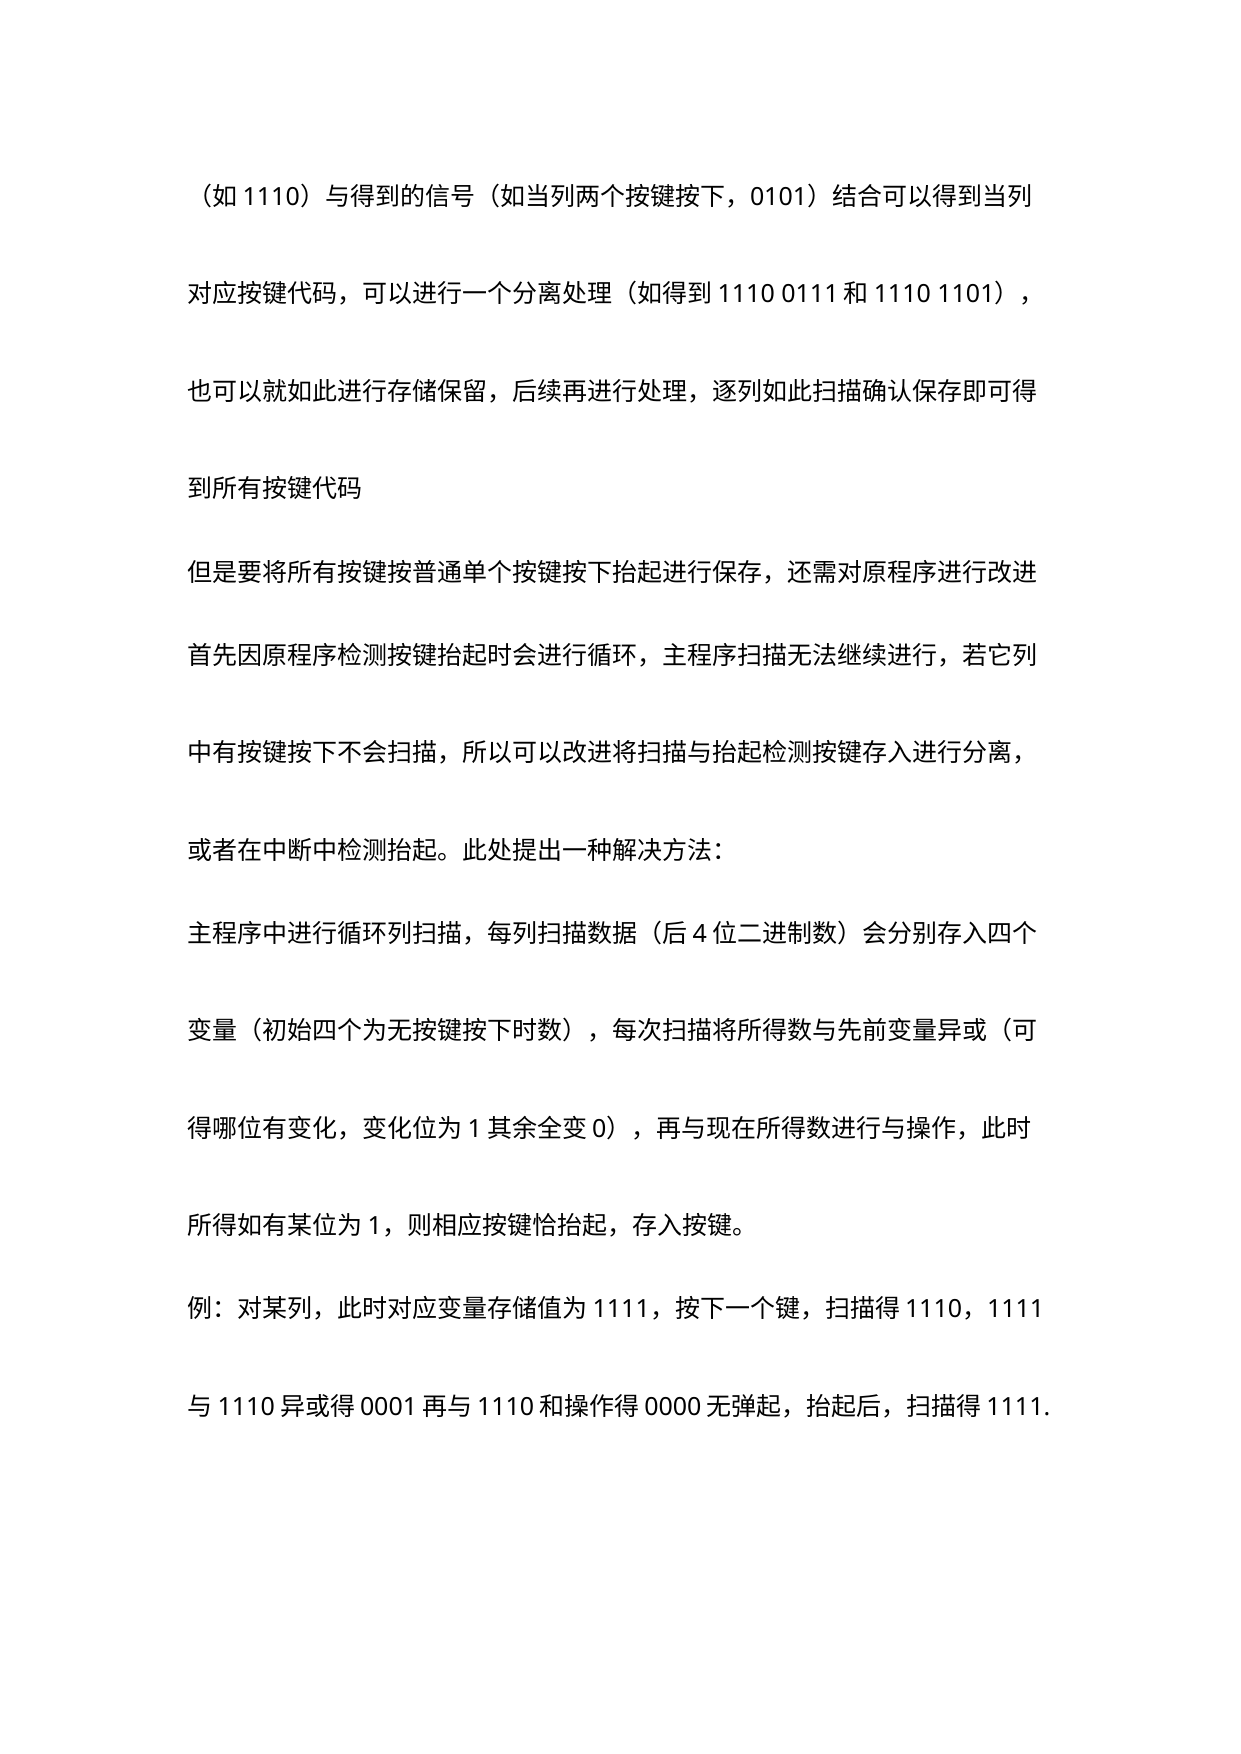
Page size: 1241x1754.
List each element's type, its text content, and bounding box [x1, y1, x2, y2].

text 主程序中进行循环列扫描，每列扫描数据（后4位二进制数）会分别存入四个变量（初始四个为无按键按下时数），每次扫描将所得数与先前变量异或（可得哪位有变化，变化位为1其余全变0），再与现在所得数进行与操作，此时所得如有某位为1，则相应按键恰抬起，存入按键。 [187, 899, 1053, 1256]
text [187, 162, 1053, 519]
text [187, 1274, 1053, 1437]
text 首先因原程序检测按键抬起时会进行循环，主程序扫描无法继续进行，若它列中有按键按下不会扫描，所以可以改进将扫描与抬起检测按键存入进行分离，或者在中断中检测抬起。此处提出一种解决方法： [187, 621, 1053, 881]
text 但是要将所有按键按普通单个按键按下抬起进行保存，还需对原程序进行改进 [187, 538, 1053, 603]
